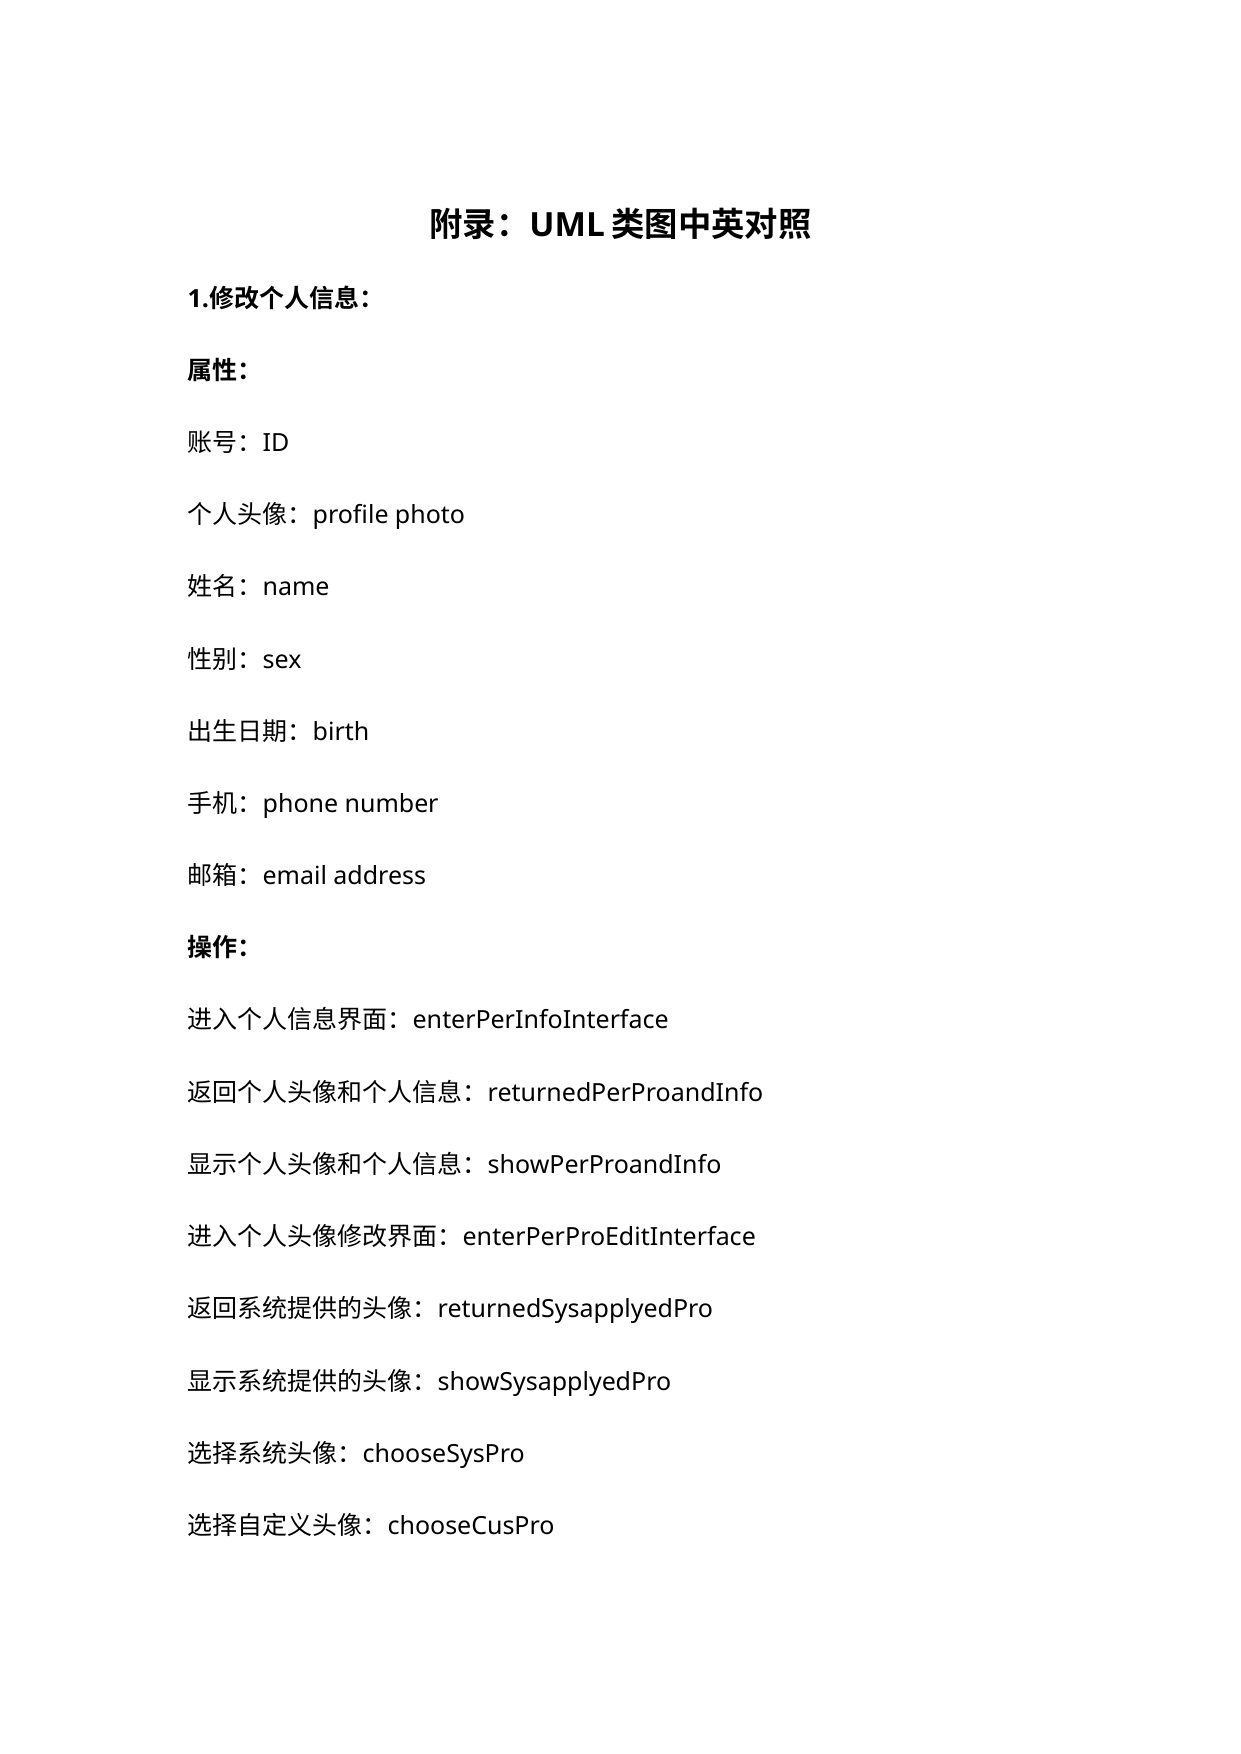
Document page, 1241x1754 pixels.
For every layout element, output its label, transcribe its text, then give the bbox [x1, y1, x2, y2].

text 返回个人头像和个人信息：returnedPerProandInfo [187, 1058, 1053, 1123]
text 账号：ID [187, 408, 1053, 473]
text 性别：sex [187, 625, 1053, 690]
text 手机：phone number [187, 769, 1053, 834]
text 操作： [187, 913, 1053, 978]
text 姓名：name [187, 552, 1053, 617]
text 进入个人头像修改界面：enterPerProEditInterface [187, 1202, 1053, 1267]
text 邮箱：email address [187, 841, 1053, 906]
subtitle 附录：UML类图中英对照 [187, 189, 1053, 254]
text 个人头像：profile photo [187, 480, 1053, 545]
text 显示个人头像和个人信息：showPerProandInfo [187, 1130, 1053, 1195]
text 显示系统提供的头像：showSysapplyedPro [187, 1347, 1053, 1412]
text 出生日期：birth [187, 697, 1053, 762]
text 选择自定义头像：chooseCusPro [187, 1491, 1053, 1556]
text 返回系统提供的头像：returnedSysapplyedPro [187, 1274, 1053, 1339]
text 属性： [187, 336, 1053, 401]
text 1.修改个人信息： [187, 264, 1053, 329]
text 选择系统头像：chooseSysPro [187, 1419, 1053, 1484]
text 进入个人信息界面：enterPerInfoInterface [187, 986, 1053, 1051]
